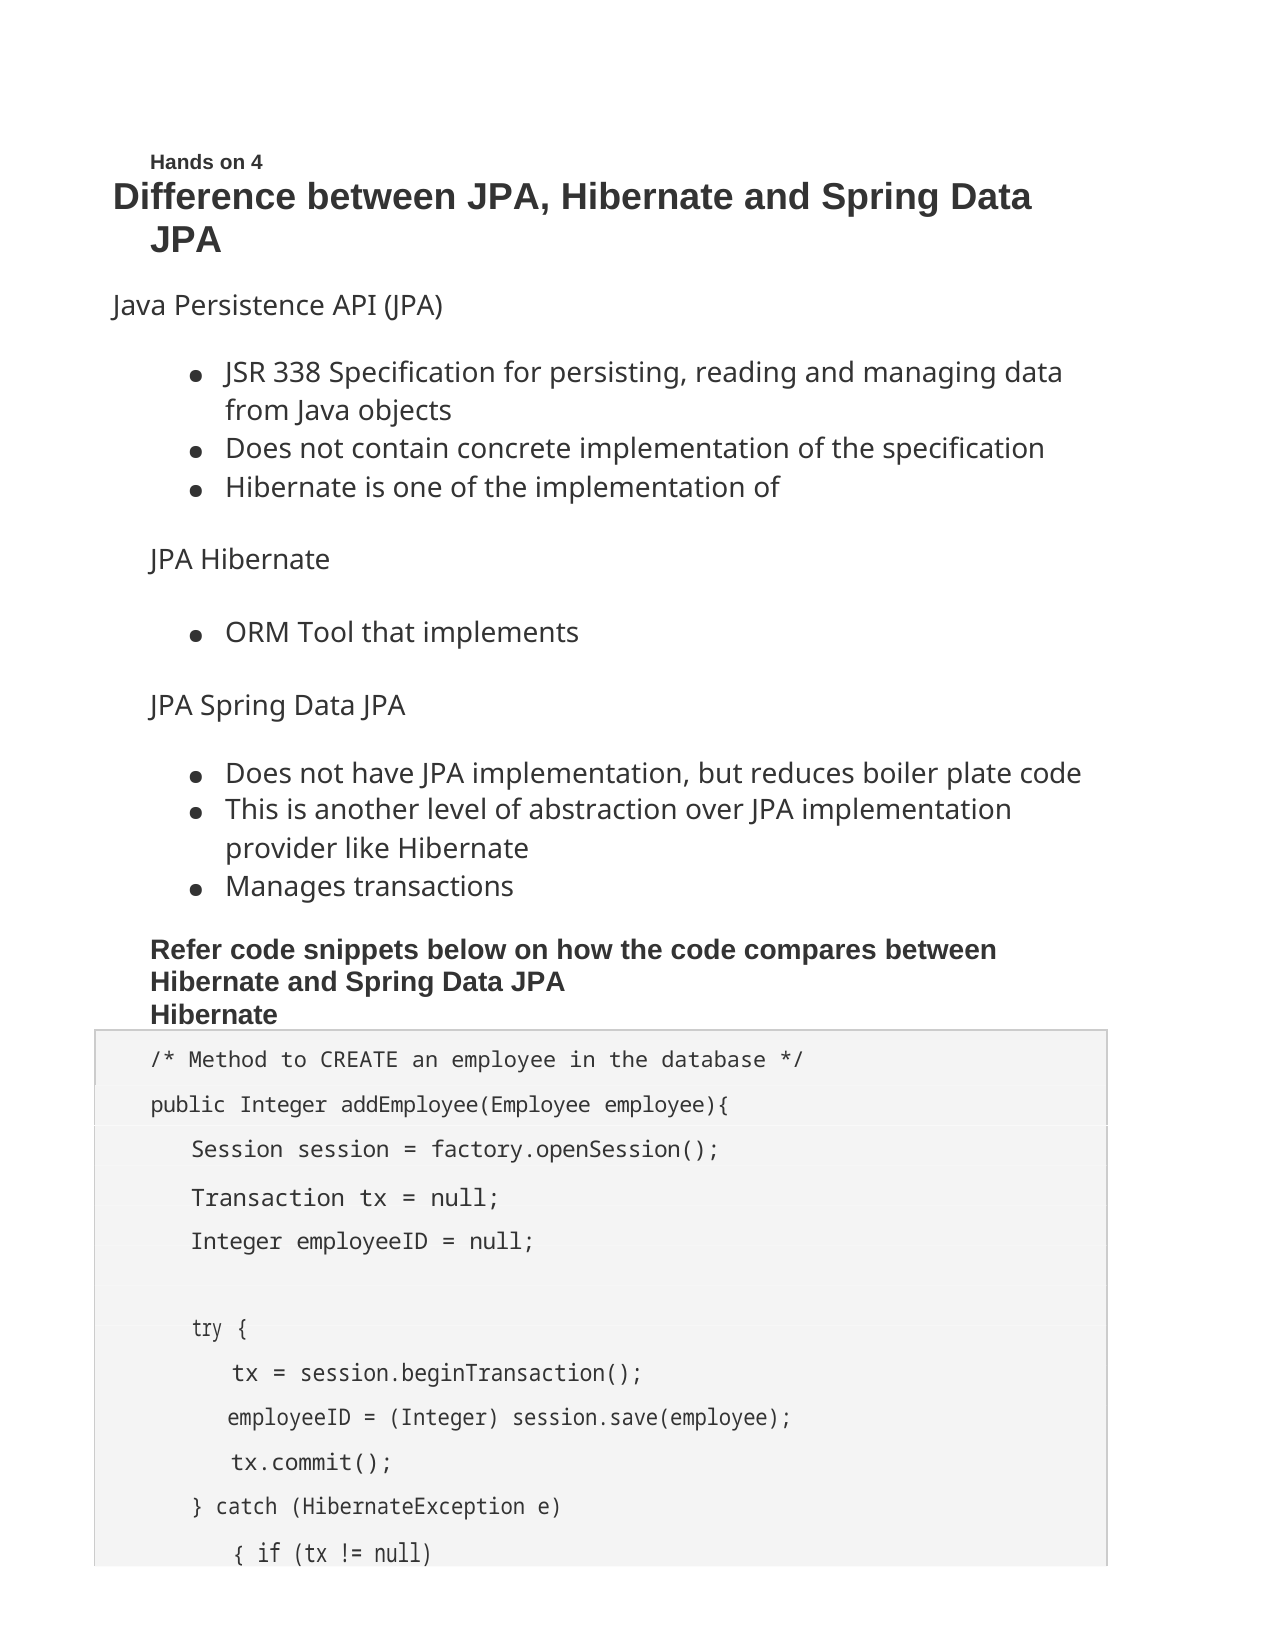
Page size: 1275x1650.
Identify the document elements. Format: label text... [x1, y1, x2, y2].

list ORM Tool that implements JPA Spring Data JPA [150, 612, 619, 724]
text Hibernate [150, 998, 1162, 1030]
list Does not contain concrete implementation of the specification [187, 428, 1162, 467]
list JSR 338 Specification for persisting, reading and managing data from Java objects [187, 352, 1091, 428]
text Java Persistence API (JPA) [113, 285, 1162, 324]
text Hands on 4 [150, 150, 1162, 174]
list Manages transactions [187, 866, 1162, 904]
text Refer code snippets below on how the code compares between Hibernate and Spring Data JPA [150, 933, 1112, 998]
list This is another level of abstraction over JPA implementation provider like Hibernate [187, 789, 1082, 866]
subtitle Difference between JPA, Hibernate and Spring Data JPA [113, 174, 1112, 260]
list Does not have JPA implementation, but reduces boiler plate code [187, 758, 1162, 789]
list Hibernate is one of the implementation of JPA Hibernate [150, 467, 797, 578]
